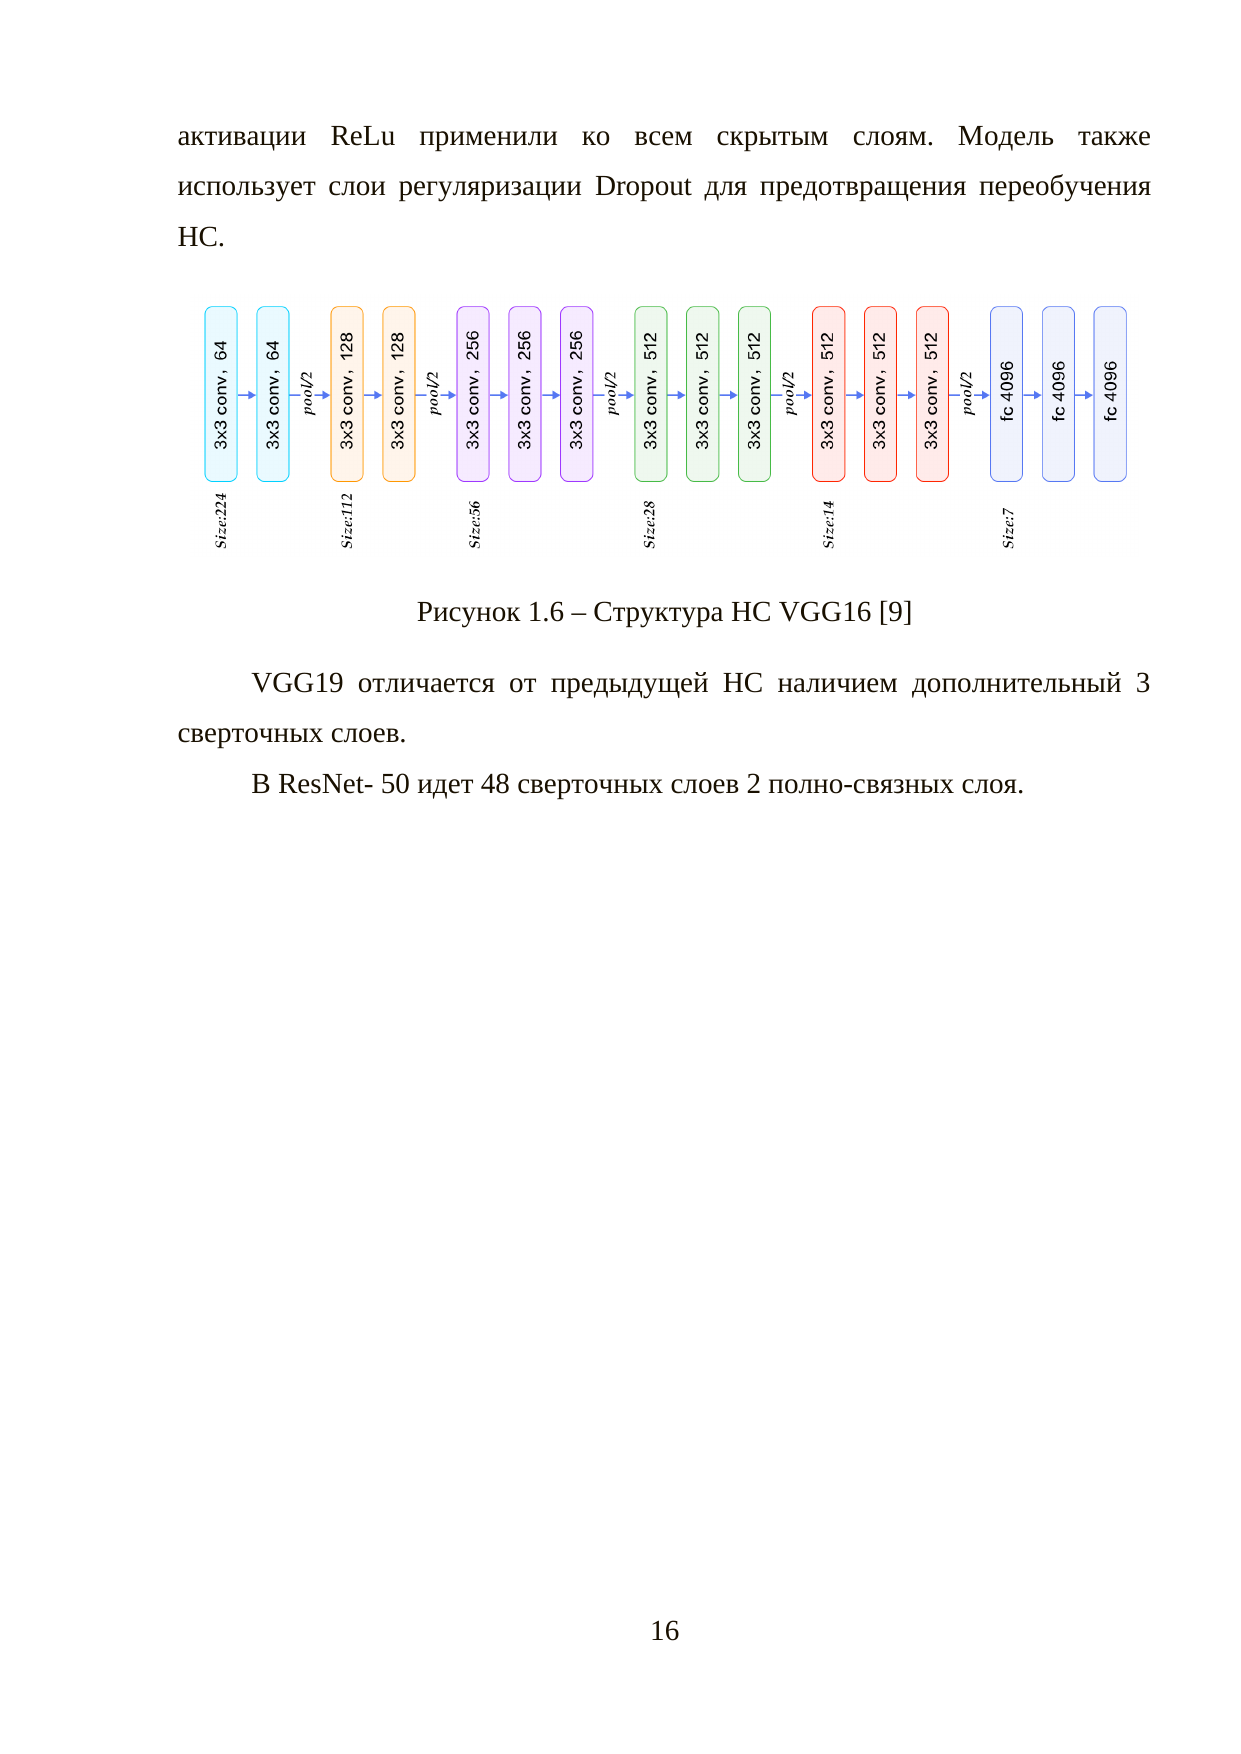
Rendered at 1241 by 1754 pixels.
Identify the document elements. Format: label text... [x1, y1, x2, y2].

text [177, 118, 1152, 252]
text В ResNet- 50 идет 48 сверточных слоев 2 полно-связных слоя. [177, 766, 1152, 799]
text VGG19 отличается от предыдущей НС наличием дополнительный 3 сверточных слоев. [177, 665, 1152, 749]
text Рисунок 1.6 – Структура НС VGG16 [9] [177, 594, 1152, 628]
picture [190, 294, 1139, 557]
